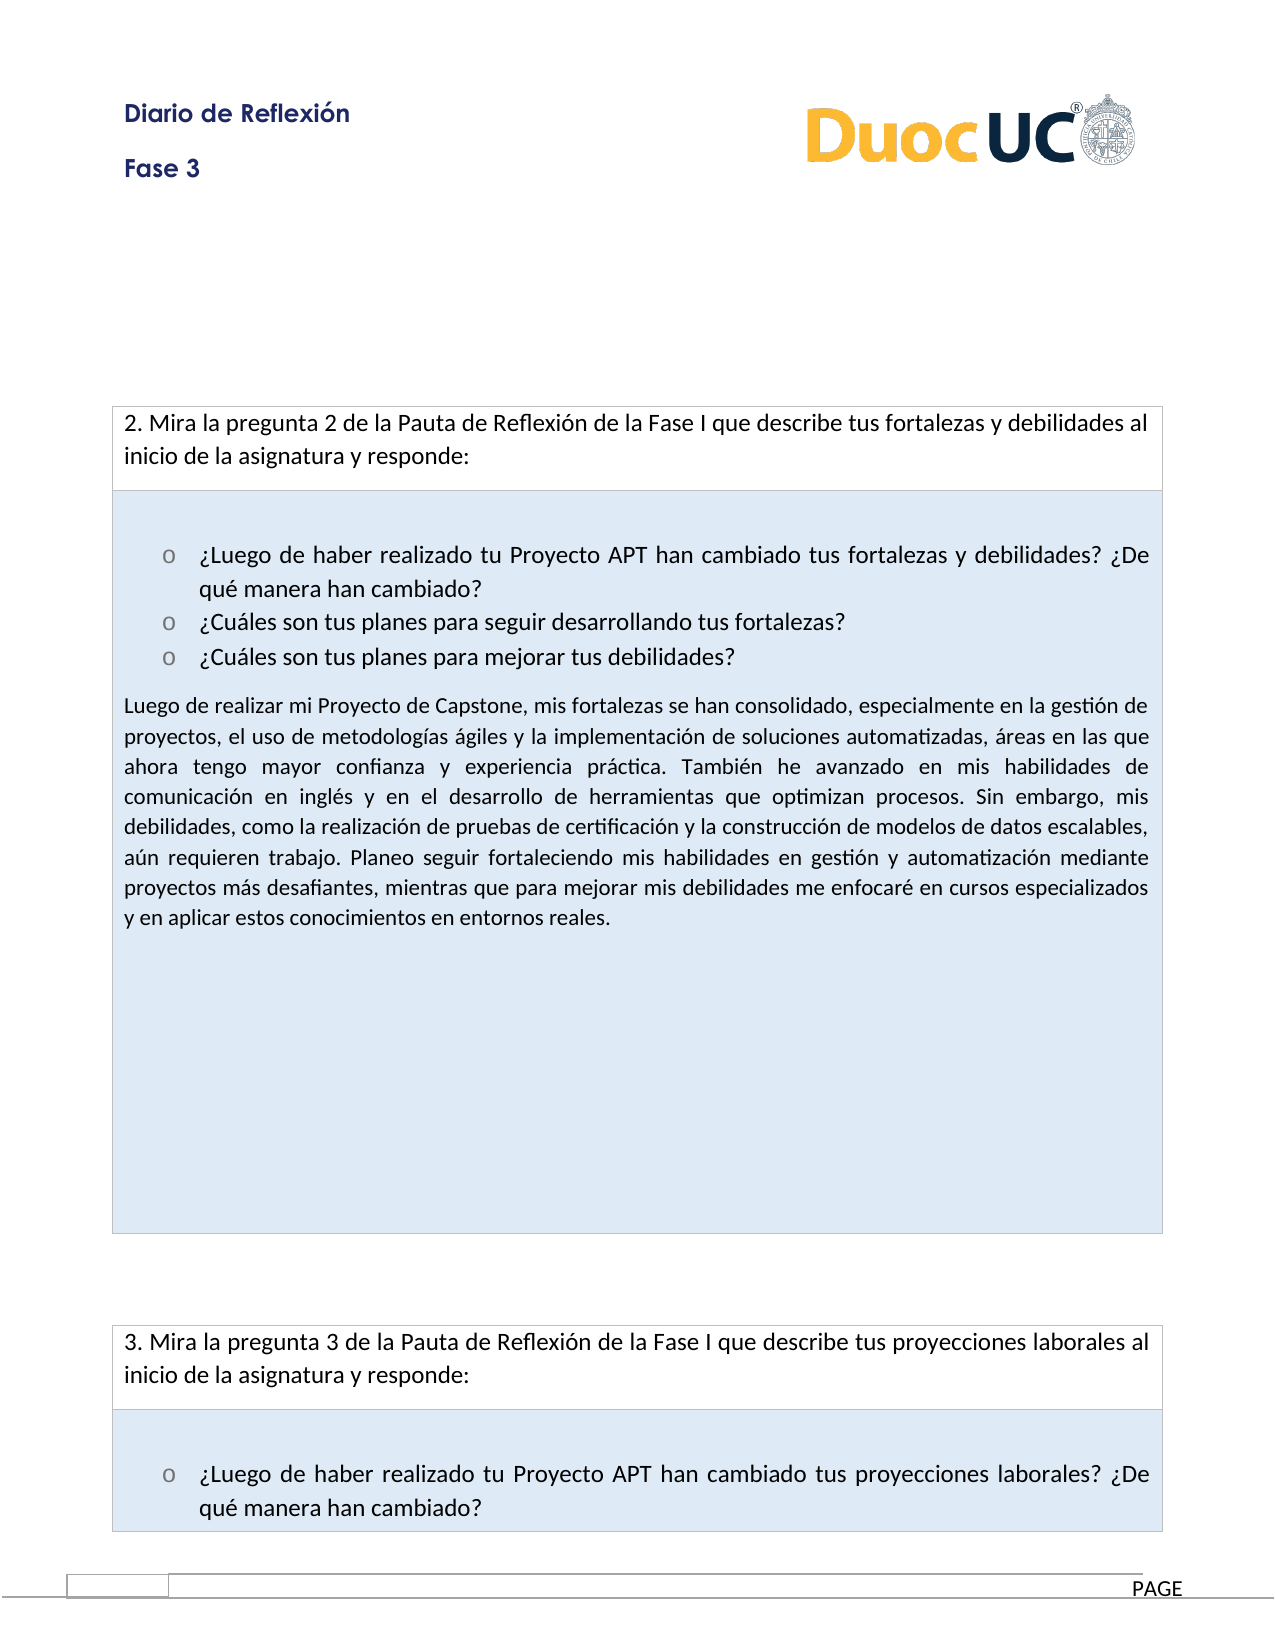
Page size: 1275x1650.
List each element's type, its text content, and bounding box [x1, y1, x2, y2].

table_header 3. Mira la pregunta 3 de la Pauta de Reflexión de la Fase I que describe tus proyecciones laborales al inicio de la asignatura y responde: [113, 1326, 1162, 1409]
picture [807, 94, 1135, 165]
table_cell ¿Luego de haber realizado tu Proyecto APT han cambiado tus fortalezas y debilidades? ¿De qué manera han cambiado? ¿Cuáles son tus planes para seguir desarrollando tus fortalezas? ¿Cuáles son tus planes para mejorar tus debilidades? Luego de realizar mi Proyecto de Capstone, mis fortalezas se han consolidado, especialmente en la gestión de proyectos, el uso de metodologías ágiles y la implementación de soluciones automatizadas, áreas en las que ahora tengo mayor confianza y experiencia práctica. También he avanzado en mis habilidades de comunicación en inglés y en el desarrollo de herramientas que optimizan procesos. Sin embargo, mis debilidades, como la realización de pruebas de certificación y la construcción de modelos de datos escalables, aún requieren trabajo. Planeo seguir fortaleciendo mis habilidades en gestión y automatización mediante proyectos más desafiantes, mientras que para mejorar mis debilidades me enfocaré en cursos especializados y en aplicar estos conocimientos en entornos reales. [113, 491, 1162, 1233]
table_header 2. Mira la pregunta 2 de la Pauta de Reflexión de la Fase I que describe tus fortalezas y debilidades al inicio de la asignatura y responde: [113, 407, 1162, 489]
